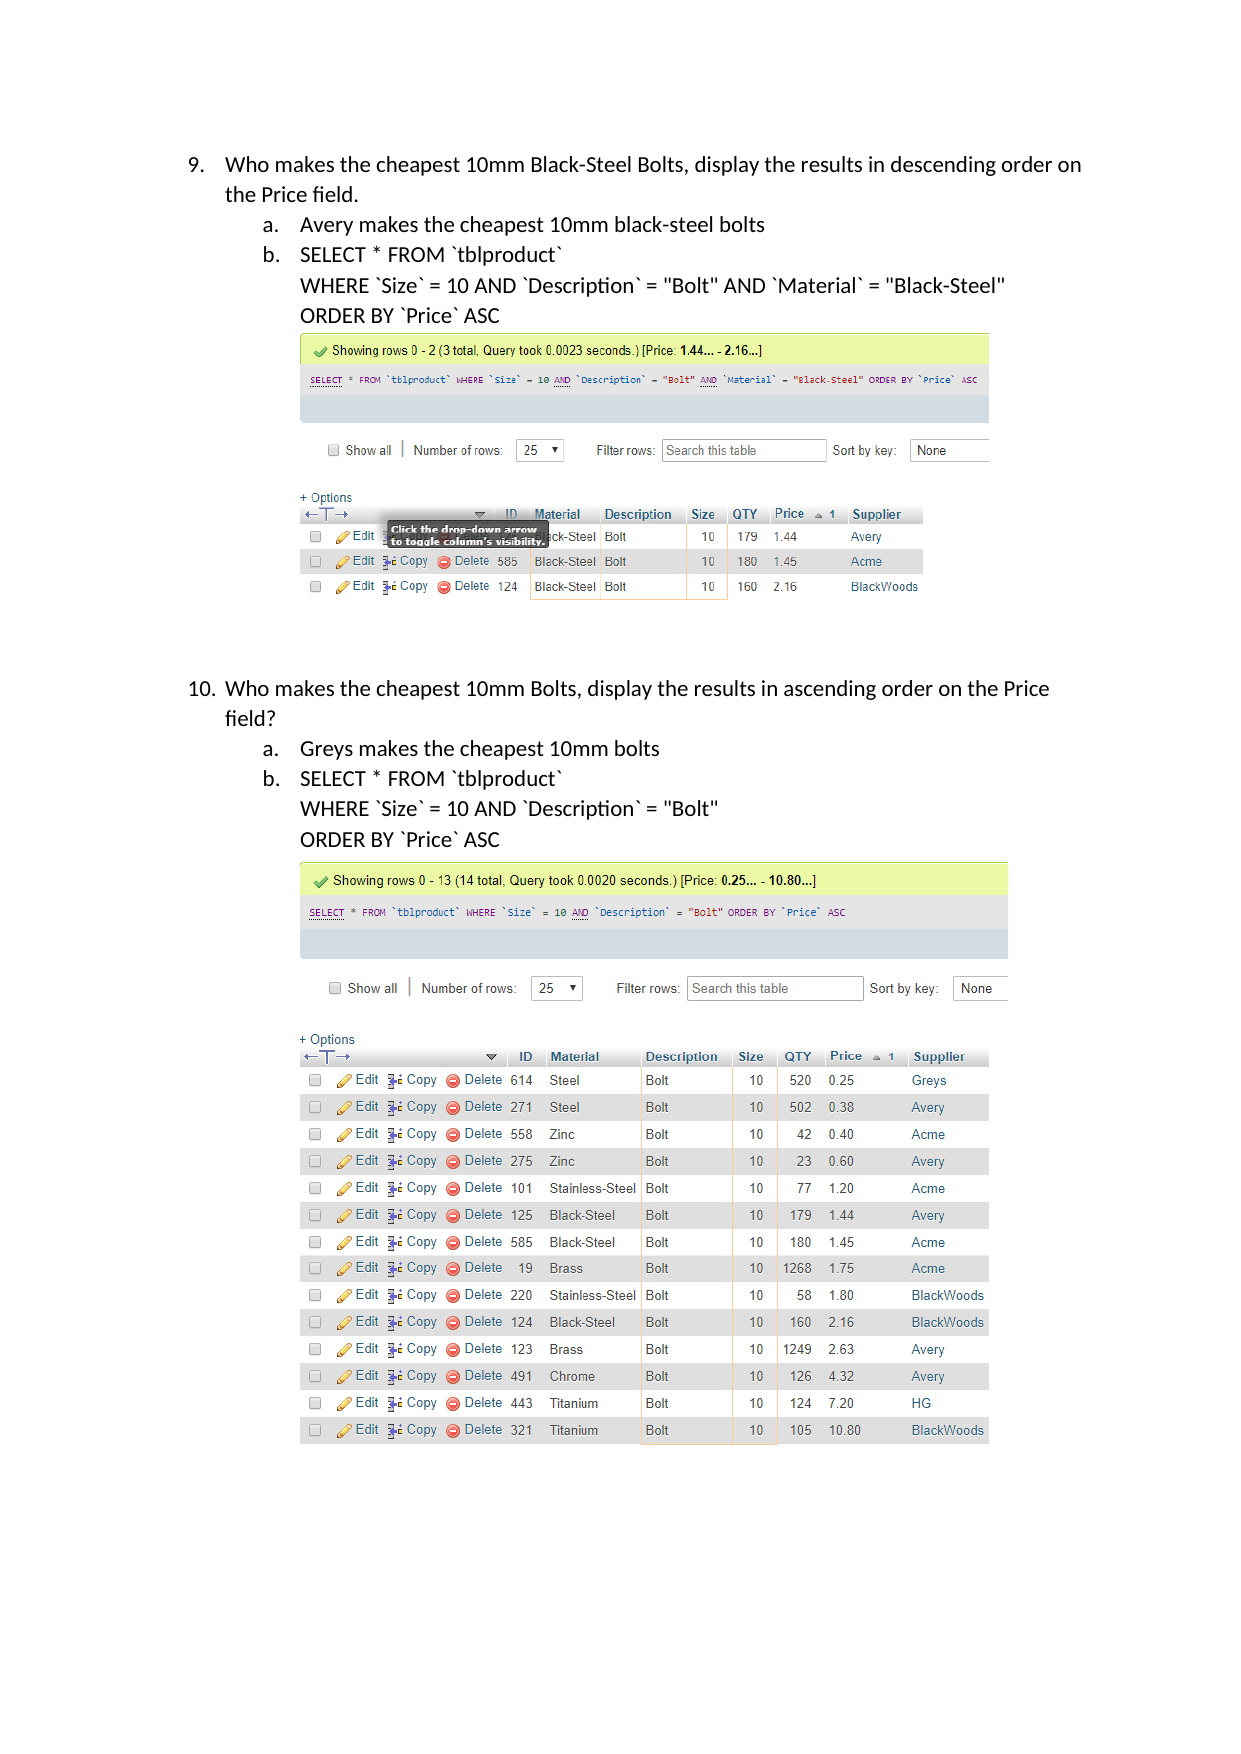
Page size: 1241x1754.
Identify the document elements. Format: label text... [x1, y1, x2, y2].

list ORDER BY `Price` ASC [300, 825, 1090, 853]
list Who makes the cheapest 10mm Black-Steel Bolts, display the results in descending order on the Price field. [187, 150, 1090, 208]
list Who makes the cheapest 10mm Bolts, display the results in ascending order on the Price field? [187, 674, 1090, 732]
list SELECT * FROM `tblproduct` [262, 764, 1090, 792]
list Greys makes the cheapest 10mm bolts [262, 734, 1090, 762]
list Avery makes the cheapest 10mm black-steel bolts [262, 210, 1090, 238]
list SELECT * FROM `tblproduct` [262, 241, 1090, 269]
list WHERE `Size` = 10 AND `Description` = "Bolt" [300, 794, 1090, 823]
list WHERE `Size` = 10 AND `Description` = "Bolt" AND `Material` = "Black-Steel" [300, 271, 1090, 299]
list ORDER BY `Price` ASC [300, 301, 1090, 329]
